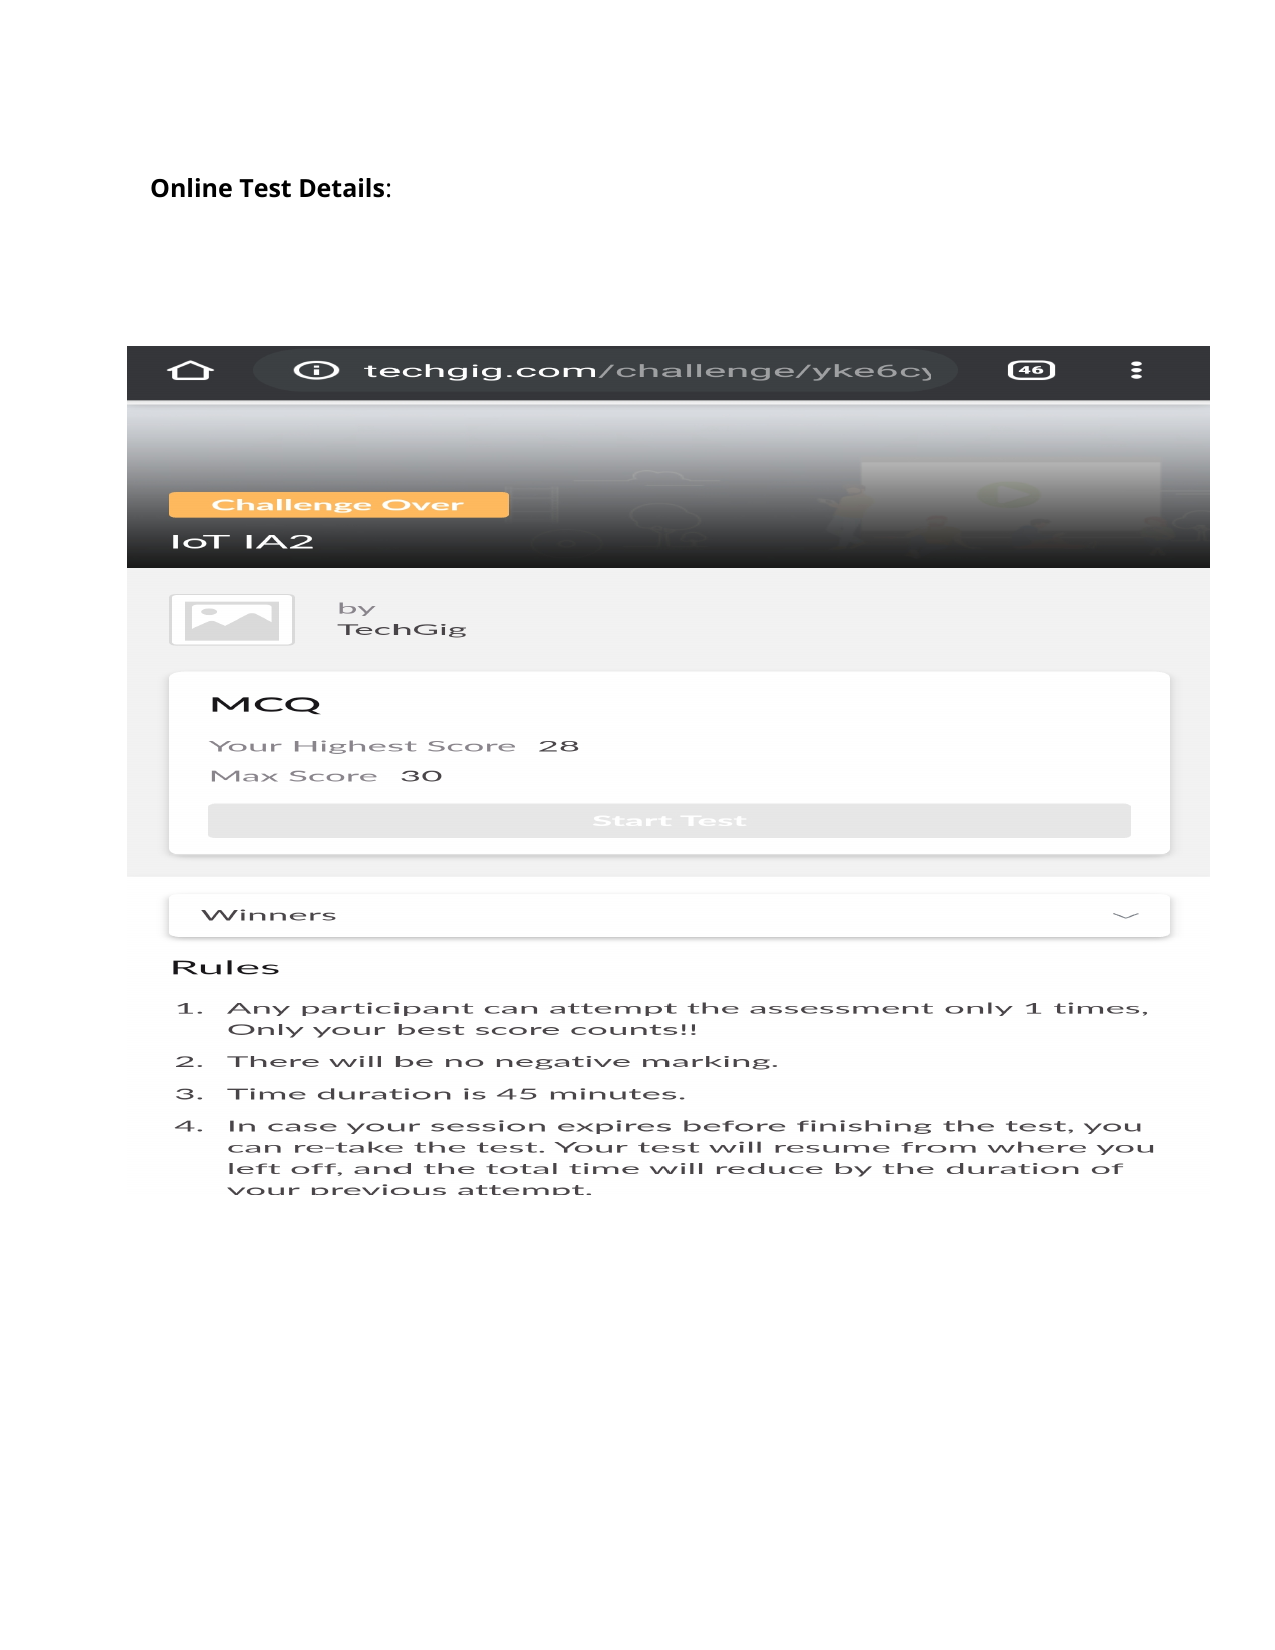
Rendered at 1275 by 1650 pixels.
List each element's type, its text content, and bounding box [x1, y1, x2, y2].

text Online Test Details: [150, 171, 1148, 205]
picture [127, 346, 1210, 1195]
